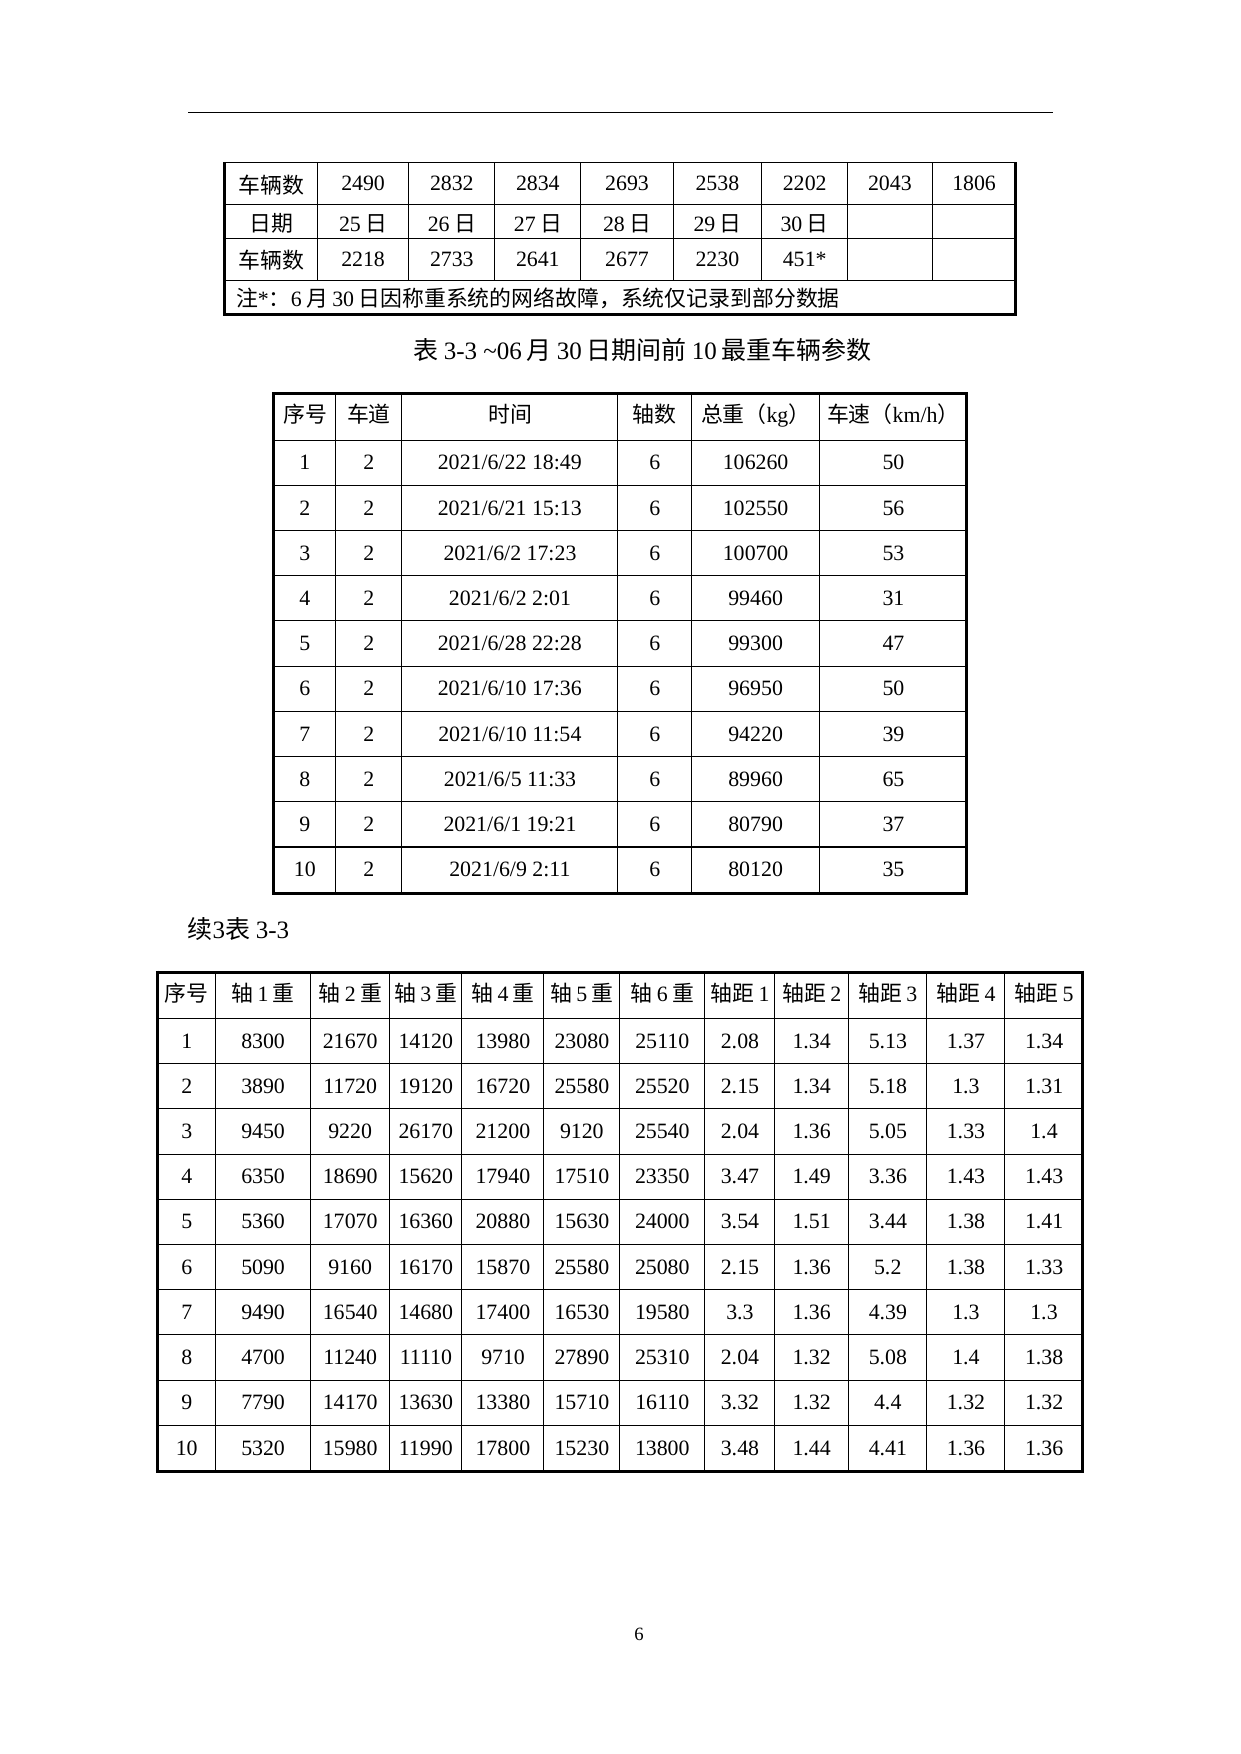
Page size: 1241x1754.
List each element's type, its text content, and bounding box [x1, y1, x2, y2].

table_cell 96950 [692, 667, 819, 711]
table_header 时间 [402, 395, 617, 439]
table_cell 5090 [216, 1245, 310, 1289]
table_cell 2230 [674, 239, 761, 280]
table_cell 15620 [390, 1155, 461, 1199]
table_cell 1.38 [927, 1245, 1004, 1289]
table_cell 1.43 [927, 1155, 1004, 1199]
table_cell 31 [820, 576, 965, 620]
table_header 轴4重 [462, 974, 543, 1018]
table_cell 29日 [674, 205, 761, 238]
table_cell 1.32 [927, 1381, 1004, 1425]
table_cell 4 [159, 1155, 215, 1199]
table_header 轴数 [618, 395, 691, 439]
table_cell 2 [336, 441, 401, 485]
table_cell 2.15 [705, 1245, 774, 1289]
table_cell 6 [618, 486, 691, 530]
table_cell 9120 [544, 1109, 619, 1153]
table_cell 2.04 [705, 1109, 774, 1153]
table_cell 2641 [495, 239, 580, 280]
table_cell 13980 [462, 1019, 543, 1063]
table_header 车道 [336, 395, 401, 439]
table_cell 1.36 [775, 1109, 848, 1153]
table_cell 15230 [544, 1426, 619, 1470]
table_cell 13800 [620, 1426, 704, 1470]
table_cell 2 [336, 712, 401, 756]
table_cell 1 [159, 1019, 215, 1063]
table_cell 30日 [762, 205, 847, 238]
table_cell 27日 [495, 205, 580, 238]
table_cell 2021/6/21 15:13 [402, 486, 617, 530]
table_cell 6 [618, 667, 691, 711]
table_cell 2834 [495, 163, 580, 204]
table_header 序号 [275, 395, 335, 439]
table_cell 2 [275, 486, 335, 530]
table_cell 2 [336, 621, 401, 666]
table_cell 1.32 [1005, 1381, 1081, 1425]
table_cell 1.34 [775, 1064, 848, 1108]
table_cell 11990 [390, 1426, 461, 1470]
table_cell 6 [618, 848, 691, 892]
table_cell 1.38 [927, 1200, 1004, 1244]
table_cell 8 [159, 1335, 215, 1379]
table_cell [848, 239, 932, 280]
table_cell 24000 [620, 1200, 704, 1244]
table_cell 4.4 [849, 1381, 926, 1425]
table_cell 1.3 [1005, 1290, 1081, 1334]
table_cell 14680 [390, 1290, 461, 1334]
table_cell 25日 [318, 205, 408, 238]
table_cell 2 [336, 848, 401, 892]
table_cell 6 [618, 441, 691, 485]
table_cell 1.33 [1005, 1245, 1081, 1289]
table_cell 4 [275, 576, 335, 620]
table_cell 2021/6/1 19:21 [402, 802, 617, 846]
table_cell 451* [762, 239, 847, 280]
table_cell 2 [336, 802, 401, 846]
table_cell [848, 205, 932, 238]
table_cell 2490 [318, 163, 408, 204]
table_cell 16530 [544, 1290, 619, 1334]
table_cell 5.08 [849, 1335, 926, 1379]
table_cell 4.39 [849, 1290, 926, 1334]
table_cell 23080 [544, 1019, 619, 1063]
table_cell 2.15 [705, 1064, 774, 1108]
table_cell 20880 [462, 1200, 543, 1244]
table_cell 1806 [933, 163, 1014, 204]
table_cell 2 [336, 486, 401, 530]
table_cell 26日 [409, 205, 494, 238]
table_header 轴距1 [705, 974, 774, 1018]
table_cell 2 [336, 531, 401, 575]
table_cell 1.34 [1005, 1019, 1081, 1063]
table_cell 28日 [581, 205, 673, 238]
table_cell 1.44 [775, 1426, 848, 1470]
table_cell 102550 [692, 486, 819, 530]
table_cell 18690 [311, 1155, 389, 1199]
table_cell 注*：6月30日因称重系统的网络故障，系统仅记录到部分数据 [226, 281, 1014, 313]
table_cell 19120 [390, 1064, 461, 1108]
table_cell 17070 [311, 1200, 389, 1244]
table_cell 2202 [762, 163, 847, 204]
table_cell 7 [275, 712, 335, 756]
table_header 序号 [159, 974, 215, 1018]
table_cell 25080 [620, 1245, 704, 1289]
table_header 轴2重 [311, 974, 389, 1018]
table_cell 6 [618, 576, 691, 620]
table_cell 1.32 [775, 1381, 848, 1425]
table_cell 35 [820, 848, 965, 892]
table_cell 65 [820, 757, 965, 801]
table_cell 9160 [311, 1245, 389, 1289]
table_cell 37 [820, 802, 965, 846]
table_cell 3890 [216, 1064, 310, 1108]
table_cell 9220 [311, 1109, 389, 1153]
table_cell 15710 [544, 1381, 619, 1425]
table_cell 1.36 [927, 1426, 1004, 1470]
table_cell 5320 [216, 1426, 310, 1470]
table_cell 16110 [620, 1381, 704, 1425]
table_cell 17800 [462, 1426, 543, 1470]
table_cell 11720 [311, 1064, 389, 1108]
table_cell 9710 [462, 1335, 543, 1379]
table_cell 11110 [390, 1335, 461, 1379]
table_cell 8300 [216, 1019, 310, 1063]
table_cell 3.54 [705, 1200, 774, 1244]
table_cell 2 [159, 1064, 215, 1108]
table_header 轴6重 [620, 974, 704, 1018]
table_cell 1.36 [1005, 1426, 1081, 1470]
table_cell 16170 [390, 1245, 461, 1289]
table_cell 车辆数 [226, 163, 317, 204]
table_cell 1.36 [775, 1290, 848, 1334]
table_cell 3 [275, 531, 335, 575]
table_cell 9 [275, 802, 335, 846]
table_cell 2021/6/5 11:33 [402, 757, 617, 801]
table_cell 2043 [848, 163, 932, 204]
table_cell 2538 [674, 163, 761, 204]
table_cell 25520 [620, 1064, 704, 1108]
table_cell 16720 [462, 1064, 543, 1108]
table_cell 3 [159, 1109, 215, 1153]
table_cell 2 [336, 757, 401, 801]
table_cell 25110 [620, 1019, 704, 1063]
table_cell 2832 [409, 163, 494, 204]
table_cell 2021/6/10 11:54 [402, 712, 617, 756]
table_cell 1.37 [927, 1019, 1004, 1063]
table_cell 6 [618, 531, 691, 575]
table_cell 106260 [692, 441, 819, 485]
table_cell 2733 [409, 239, 494, 280]
table_cell 8 [275, 757, 335, 801]
table_cell 3.47 [705, 1155, 774, 1199]
table_cell 2021/6/2 17:23 [402, 531, 617, 575]
table_cell 2.04 [705, 1335, 774, 1379]
table_cell 25540 [620, 1109, 704, 1153]
table_cell 25580 [544, 1064, 619, 1108]
table_cell 3.48 [705, 1426, 774, 1470]
table_cell 26170 [390, 1109, 461, 1153]
table_cell 2677 [581, 239, 673, 280]
table_cell 7 [159, 1290, 215, 1334]
table_cell 车辆数 [226, 239, 317, 280]
table_cell 56 [820, 486, 965, 530]
table_cell 2021/6/9 2:11 [402, 848, 617, 892]
table_cell 1 [275, 441, 335, 485]
table_cell 4.41 [849, 1426, 926, 1470]
table_cell 2693 [581, 163, 673, 204]
table_header 轴距5 [1005, 974, 1081, 1018]
table_cell 21200 [462, 1109, 543, 1153]
table_cell 6 [275, 667, 335, 711]
table_cell 1.51 [775, 1200, 848, 1244]
table_cell 4700 [216, 1335, 310, 1379]
table_cell 80790 [692, 802, 819, 846]
table_cell 9 [159, 1381, 215, 1425]
table_header 轴距3 [849, 974, 926, 1018]
table_cell 1.3 [927, 1290, 1004, 1334]
table_cell 1.33 [927, 1109, 1004, 1153]
table_header 总重（kg） [692, 395, 819, 439]
table_cell 6 [618, 757, 691, 801]
table_cell 1.3 [927, 1064, 1004, 1108]
table_cell 17510 [544, 1155, 619, 1199]
table_cell 2 [336, 576, 401, 620]
table_cell 50 [820, 667, 965, 711]
table_cell 2021/6/2 2:01 [402, 576, 617, 620]
table_cell 3.3 [705, 1290, 774, 1334]
table_cell 1.38 [1005, 1335, 1081, 1379]
table_cell 6 [159, 1245, 215, 1289]
table_cell 15980 [311, 1426, 389, 1470]
table_cell 23350 [620, 1155, 704, 1199]
table_cell 1.43 [1005, 1155, 1081, 1199]
table_cell 99460 [692, 576, 819, 620]
table_cell 39 [820, 712, 965, 756]
table_cell 21670 [311, 1019, 389, 1063]
table_cell [933, 239, 1014, 280]
table_cell 27890 [544, 1335, 619, 1379]
table_cell 5 [275, 621, 335, 666]
table_header 轴距4 [927, 974, 1004, 1018]
table_cell 13630 [390, 1381, 461, 1425]
table_cell 16360 [390, 1200, 461, 1244]
table_header 轴5重 [544, 974, 619, 1018]
table_cell 14120 [390, 1019, 461, 1063]
table_cell [933, 205, 1014, 238]
table_cell 11240 [311, 1335, 389, 1379]
table_cell 50 [820, 441, 965, 485]
table_cell 3.36 [849, 1155, 926, 1199]
table_cell 1.49 [775, 1155, 848, 1199]
table_cell 15870 [462, 1245, 543, 1289]
table_cell 100700 [692, 531, 819, 575]
table_cell 80120 [692, 848, 819, 892]
table_cell 1.36 [775, 1245, 848, 1289]
table_cell 94220 [692, 712, 819, 756]
table_cell 3.44 [849, 1200, 926, 1244]
table_cell 1.34 [775, 1019, 848, 1063]
table_cell 3.32 [705, 1381, 774, 1425]
table_cell 47 [820, 621, 965, 666]
table_cell 2 [336, 667, 401, 711]
table_cell 13380 [462, 1381, 543, 1425]
table_cell 10 [275, 848, 335, 892]
table_header 轴3重 [390, 974, 461, 1018]
table_cell 25580 [544, 1245, 619, 1289]
table_cell 53 [820, 531, 965, 575]
table_cell 5 [159, 1200, 215, 1244]
table_cell 9490 [216, 1290, 310, 1334]
table_header 轴1重 [216, 974, 310, 1018]
table_cell 1.32 [775, 1335, 848, 1379]
table_cell 16540 [311, 1290, 389, 1334]
table_cell 1.41 [1005, 1200, 1081, 1244]
table_cell 1.4 [927, 1335, 1004, 1379]
table_cell 5.2 [849, 1245, 926, 1289]
table_cell 9450 [216, 1109, 310, 1153]
table_cell 5360 [216, 1200, 310, 1244]
table_cell 2021/6/22 18:49 [402, 441, 617, 485]
table_cell 15630 [544, 1200, 619, 1244]
table_cell 5.13 [849, 1019, 926, 1063]
table_cell 14170 [311, 1381, 389, 1425]
table_header 车速（km/h） [820, 395, 965, 439]
table_cell 6 [618, 802, 691, 846]
table_cell 6 [618, 621, 691, 666]
table_cell 6350 [216, 1155, 310, 1199]
table_cell 日期 [226, 205, 317, 238]
table_cell 2021/6/28 22:28 [402, 621, 617, 666]
table_cell 25310 [620, 1335, 704, 1379]
table_cell 5.05 [849, 1109, 926, 1153]
table_cell 89960 [692, 757, 819, 801]
table_cell 7790 [216, 1381, 310, 1425]
table_cell 10 [159, 1426, 215, 1470]
table_cell 6 [618, 712, 691, 756]
table_cell 17940 [462, 1155, 543, 1199]
table_cell 1.31 [1005, 1064, 1081, 1108]
table_cell 99300 [692, 621, 819, 666]
table_cell 17400 [462, 1290, 543, 1334]
table_cell 19580 [620, 1290, 704, 1334]
table_header 轴距2 [775, 974, 848, 1018]
table_cell 5.18 [849, 1064, 926, 1108]
table_cell 2021/6/10 17:36 [402, 667, 617, 711]
table_cell 2218 [318, 239, 408, 280]
table_cell 2.08 [705, 1019, 774, 1063]
table_cell 1.4 [1005, 1109, 1081, 1153]
